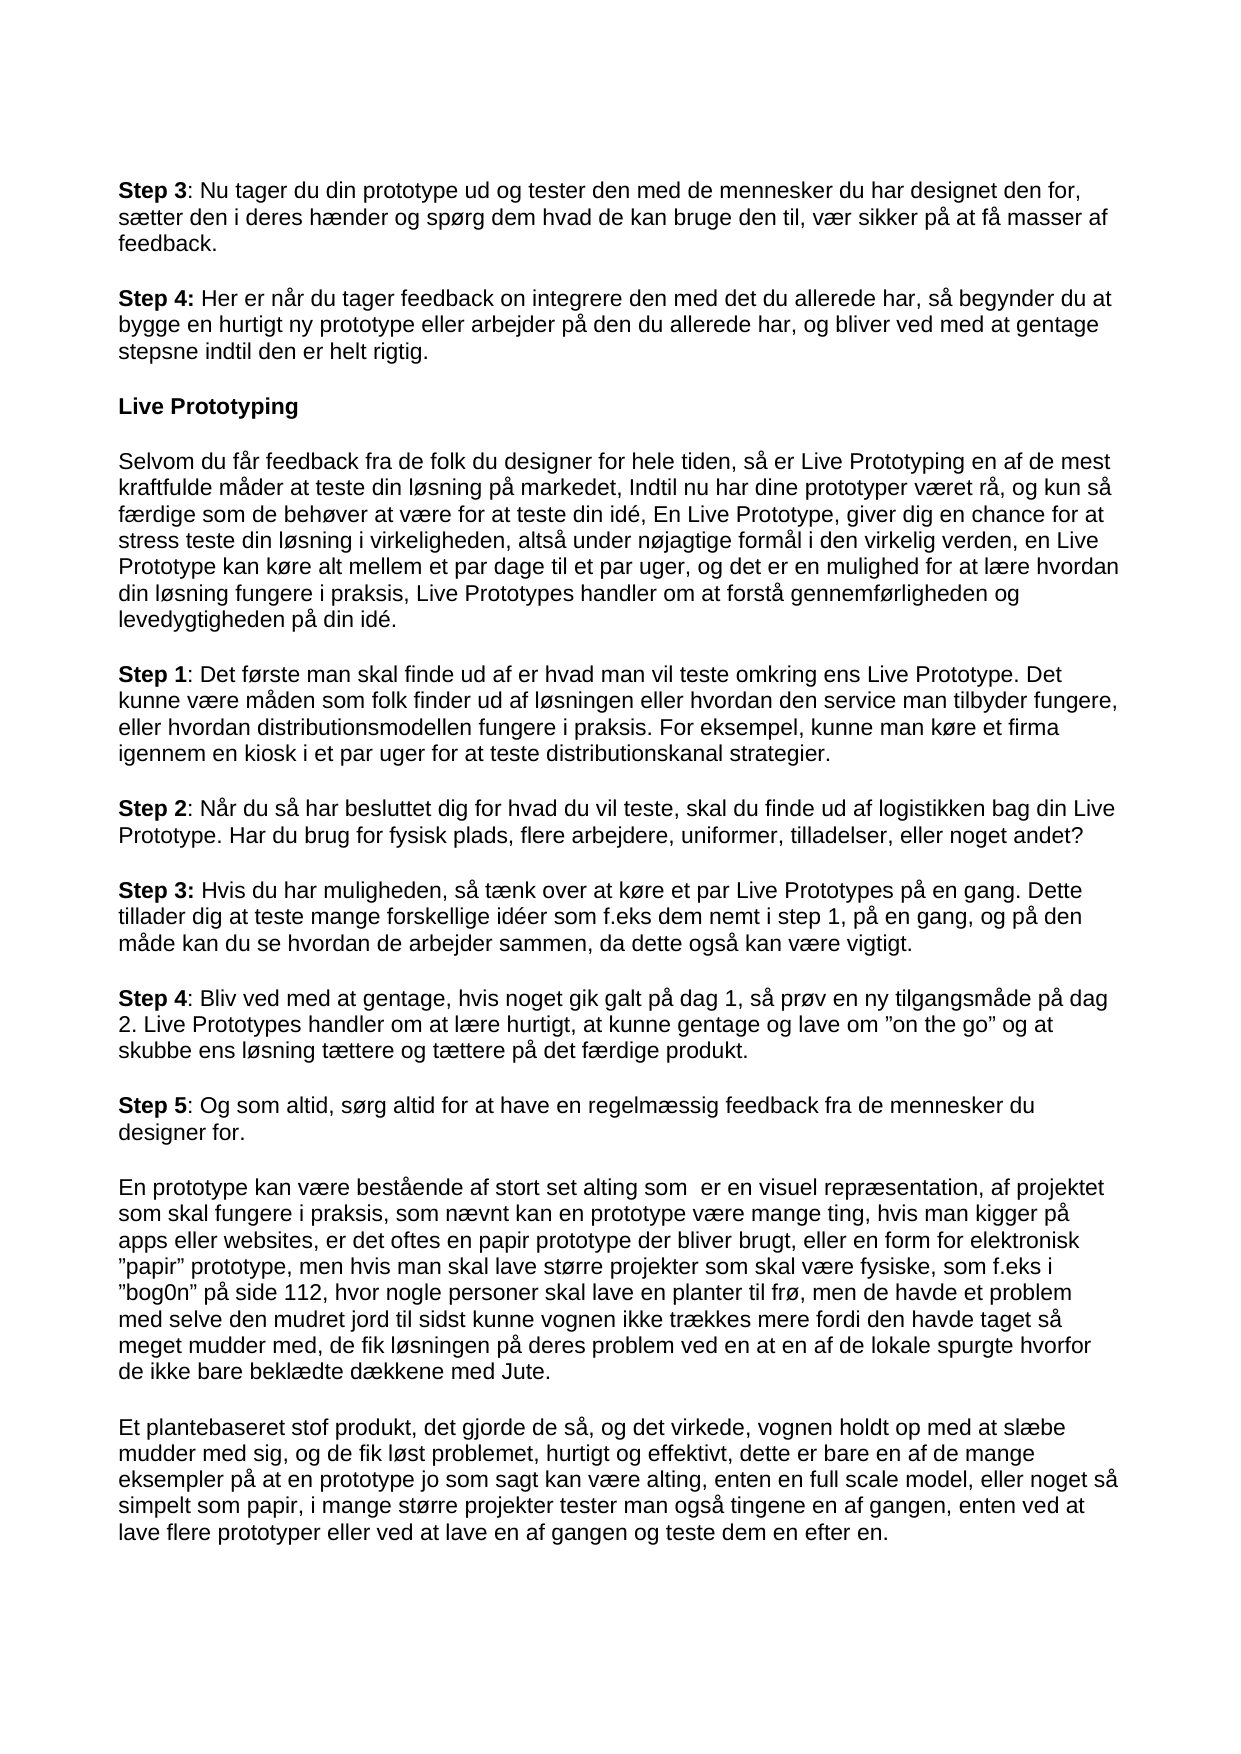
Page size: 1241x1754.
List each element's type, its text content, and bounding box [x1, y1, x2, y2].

text Selvom du får feedback fra de folk du designer for hele tiden, så er Live Prototyping en af de mest kraftfulde måder at teste din løsning på markedet, Indtil nu har dine prototyper været rå, og kun så færdige som de behøver at være for at teste din idé, En Live Prototype, giver dig en chance for at stress teste din løsning i virkeligheden, altså under nøjagtige formål i den virkelig verden, en Live Prototype kan køre alt mellem et par dage til et par uger, og det er en mulighed for at lære hvordan din løsning fungere i praksis, Live Prototypes handler om at forstå gennemførligheden og levedygtigheden på din idé. [118, 448, 1122, 632]
text Step 1: Det første man skal finde ud af er hvad man vil teste omkring ens Live Prototype. Det kunne være måden som folk finder ud af løsningen eller hvordan den service man tilbyder fungere, eller hvordan distributionsmodellen fungere i praksis. For eksempel, kunne man køre et firma igennem en kiosk i et par uger for at teste distributionskanal strategier. [118, 661, 1122, 767]
text Step 5: Og som altid, sørg altid for at have en regelmæssig feedback fra de mennesker du designer for. [118, 1092, 1122, 1145]
text Step 4: Her er når du tager feedback on integrere den med det du allerede har, så begynder du at bygge en hurtigt ny prototype eller arbejder på den du allerede har, og bliver ved med at gentage stepsne indtil den er helt rigtig. [118, 285, 1122, 364]
text Step 3: Nu tager du din prototype ud og tester den med de mennesker du har designet den for, sætter den i deres hænder og spørg dem hvad de kan bruge den til, vær sikker på at få masser af feedback. [118, 177, 1122, 256]
text Et plantebaseret stof produkt, det gjorde de så, og det virkede, vognen holdt op med at slæbe mudder med sig, og de fik løst problemet, hurtigt og effektivt, dette er bare en af de mange eksempler på at en prototype jo som sagt kan være alting, enten en full scale model, eller noget så simpelt som papir, i mange større projekter tester man også tingene en af gangen, enten ved at lave flere prototyper eller ved at lave en af gangen og teste dem en efter en. [118, 1413, 1122, 1545]
text En prototype kan være bestående af stort set alting som er en visuel repræsentation, af projektet som skal fungere i praksis, som nævnt kan en prototype være mange ting, hvis man kigger på apps eller websites, er det oftes en papir prototype der bliver brugt, eller en form for elektronisk ”papir” prototype, men hvis man skal lave større projekter som skal være fysiske, som f.eks i ”bog0n” på side 112, hvor nogle personer skal lave en planter til frø, men de havde et problem med selve den mudret jord til sidst kunne vognen ikke trækkes mere fordi den havde taget så meget mudder med, de fik løsningen på deres problem ved en at en af de lokale spurgte hvorfor de ikke bare beklædte dækkene med Jute. [118, 1174, 1122, 1385]
text Step 4: Bliv ved med at gentage, hvis noget gik galt på dag 1, så prøv en ny tilgangsmåde på dag 2. Live Prototypes handler om at lære hurtigt, at kunne gentage og lave om ”on the go” og at skubbe ens løsning tættere og tættere på det færdige produkt. [118, 984, 1122, 1064]
text Step 3: Hvis du har muligheden, så tænk over at køre et par Live Prototypes på en gang. Dette tillader dig at teste mange forskellige idéer som f.eks dem nemt i step 1, på en gang, og på den måde kan du se hvordan de arbejder sammen, da dette også kan være vigtigt. [118, 877, 1122, 956]
text Live Prototyping [118, 393, 1122, 419]
text Step 2: Når du så har besluttet dig for hvad du vil teste, skal du finde ud af logistikken bag din Live Prototype. Har du brug for fysisk plads, flere arbejdere, uniformer, tilladelser, eller noget andet? [118, 795, 1122, 848]
